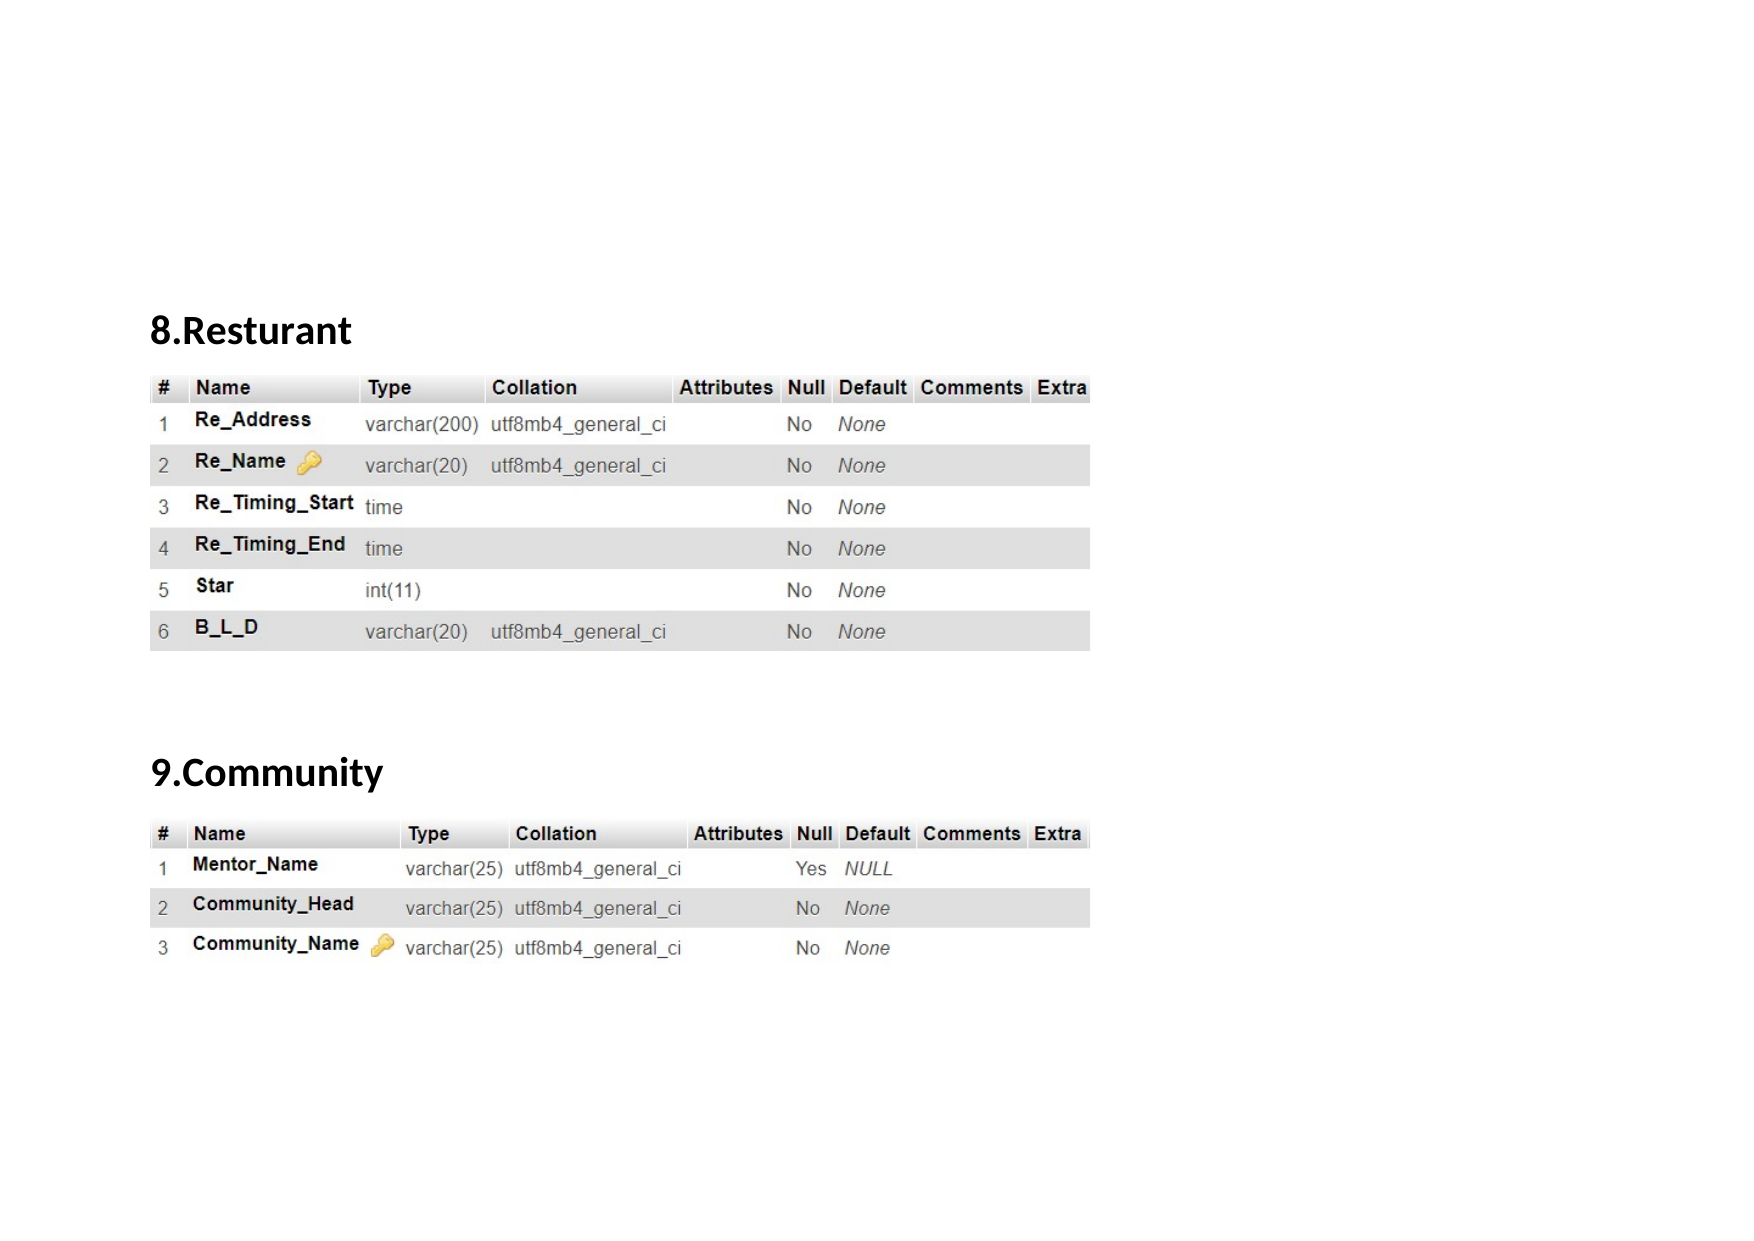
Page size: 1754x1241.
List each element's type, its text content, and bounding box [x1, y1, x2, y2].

text 8.Resturant [150, 304, 1604, 355]
picture [150, 375, 1091, 651]
picture [150, 817, 1091, 964]
text 9.Community [150, 746, 1604, 797]
